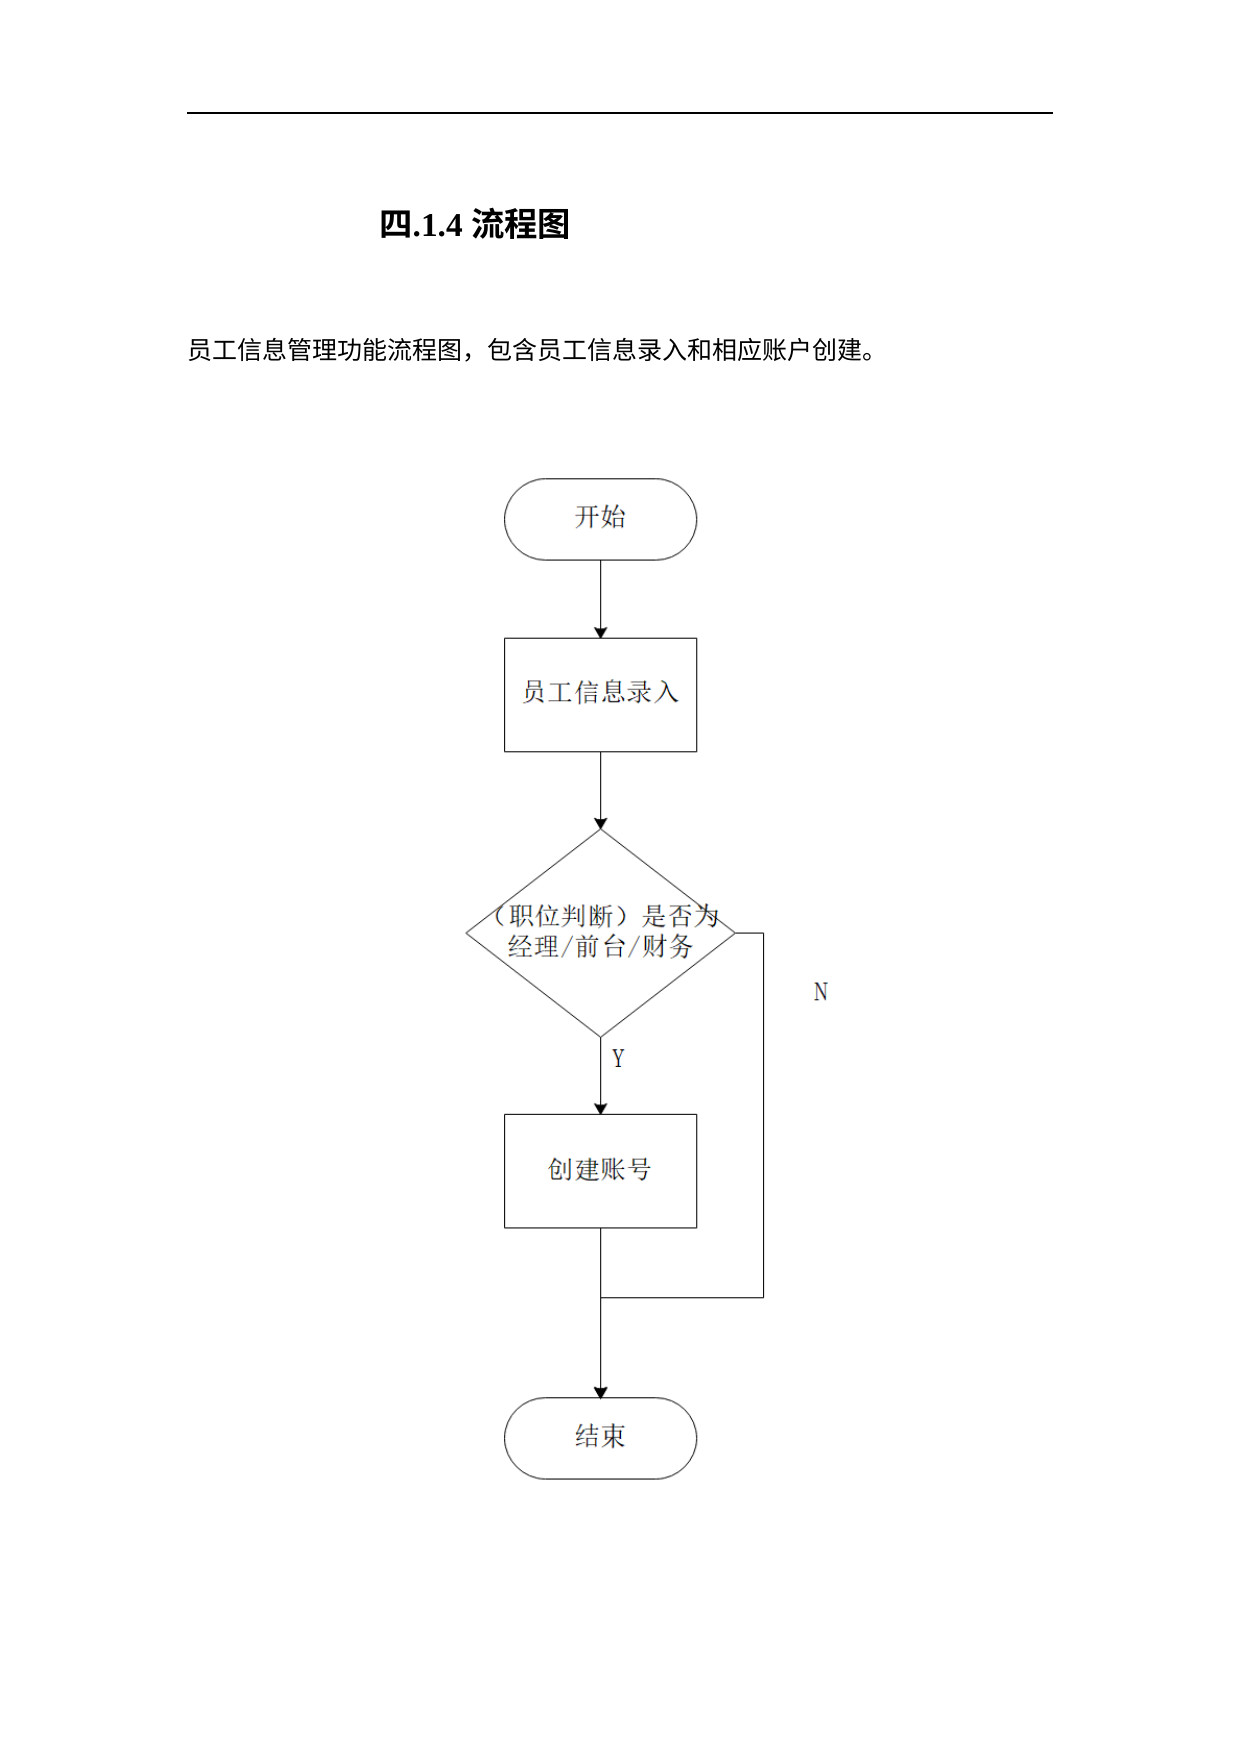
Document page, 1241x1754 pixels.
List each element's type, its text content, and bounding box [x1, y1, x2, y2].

text 员工信息管理功能流程图，包含员工信息录入和相应账户创建。 [187, 316, 1053, 381]
subtitle 流程图 [379, 189, 1053, 254]
picture [384, 446, 856, 1490]
